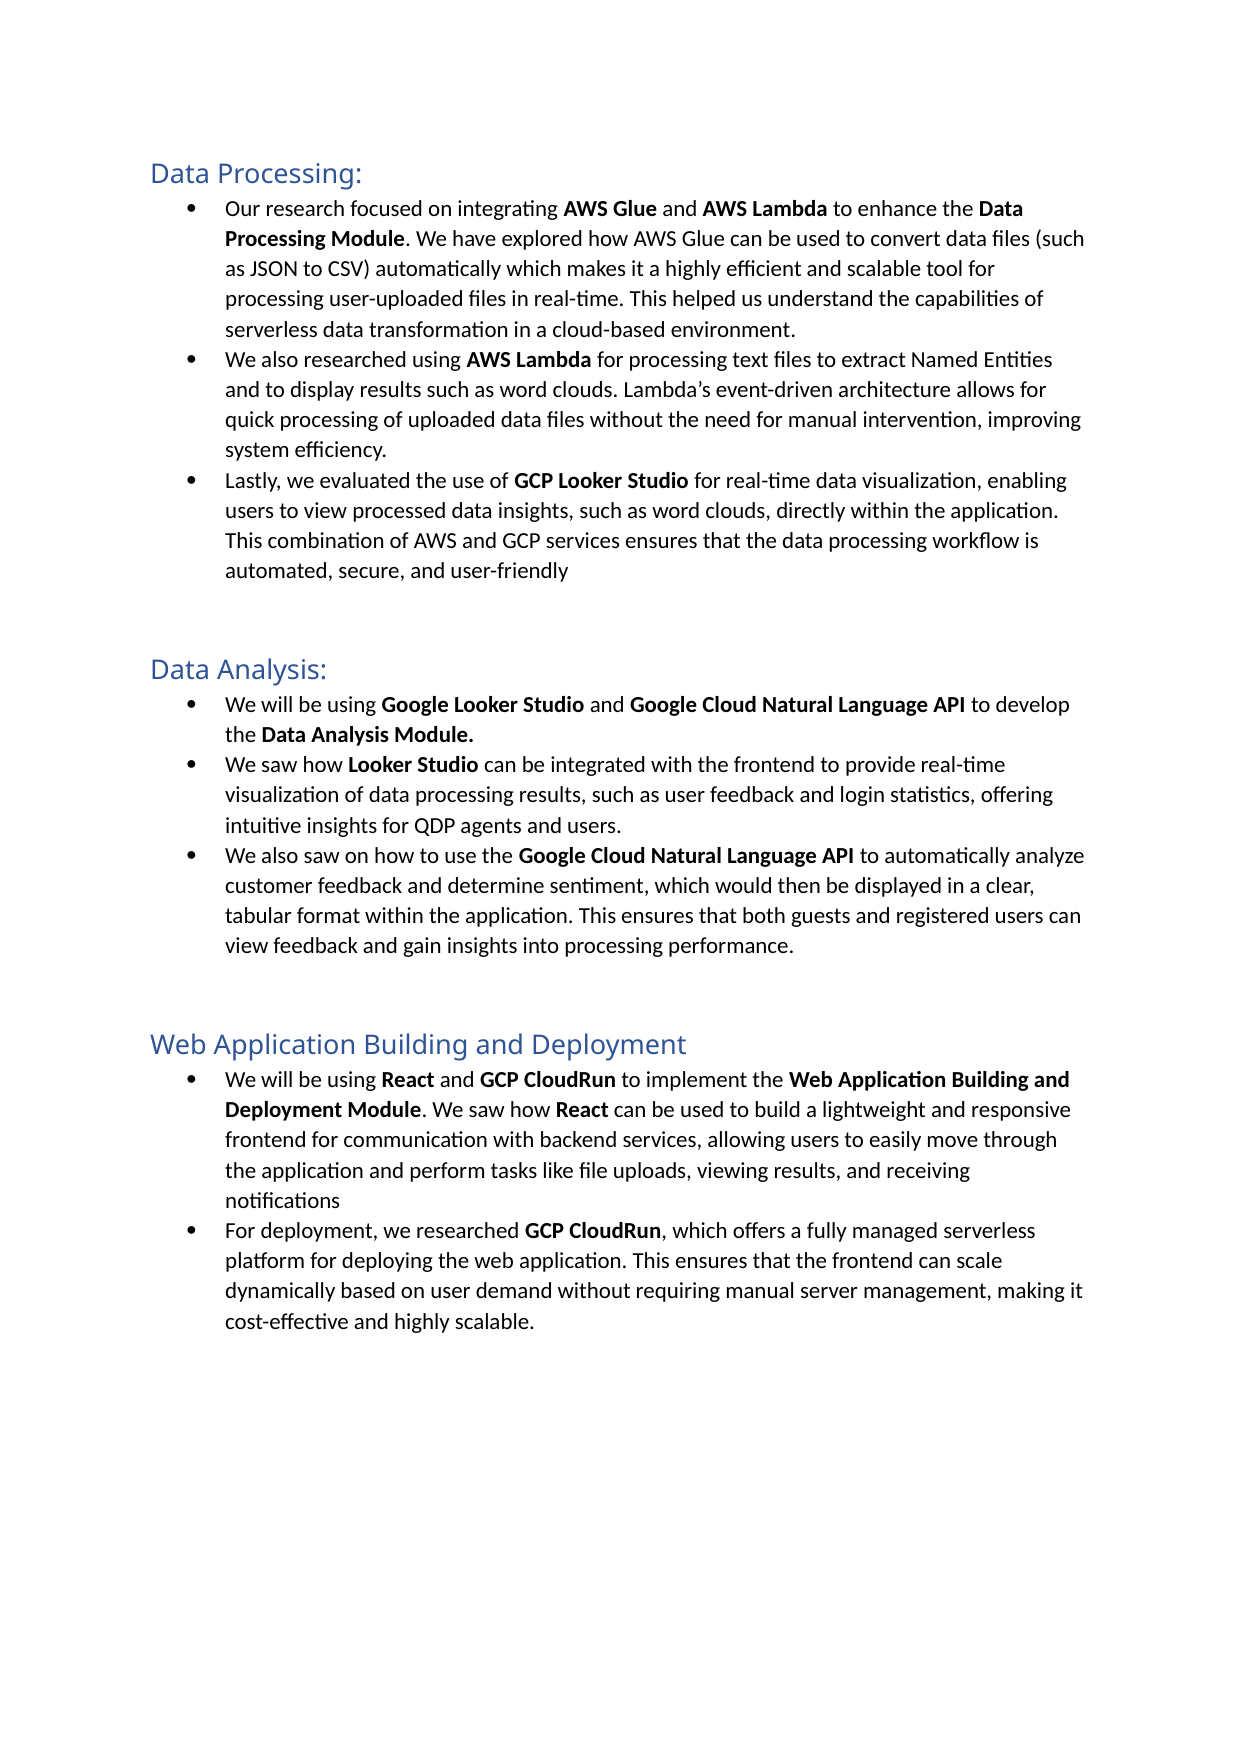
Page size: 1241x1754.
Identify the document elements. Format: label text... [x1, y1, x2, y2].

list Lastly, we evaluated the use of GCP Looker Studio for real-time data visualization, enabling users to view processed data insights, such as word clouds, directly within the application. This combination of AWS and GCP services ensures that the data processing workflow is automated, secure, and user-friendly [187, 466, 1090, 584]
subtitle Data Processing: [150, 154, 1090, 191]
list We will be using Google Looker Studio and Google Cloud Natural Language API to develop the Data Analysis Module. [187, 690, 1090, 748]
list For deployment, we researched GCP CloudRun, which offers a fully managed serverless platform for deploying the web application. This ensures that the frontend can scale dynamically based on user demand without requiring manual server management, making it cost-effective and highly scalable. [187, 1216, 1090, 1335]
list Our research focused on integrating AWS Glue and AWS Lambda to enhance the Data Processing Module. We have explored how AWS Glue can be used to convert data files (such as JSON to CSV) automatically which makes it a highly efficient and scalable tool for processing user-uploaded files in real-time. This helped us understand the capabilities of serverless data transformation in a cloud-based environment. [187, 194, 1090, 343]
subtitle Data Analysis: [150, 650, 1090, 687]
list We also researched using AWS Lambda for processing text files to extract Named Entities and to display results such as word clouds. Lambda’s event-driven architecture allows for quick processing of uploaded data files without the need for manual intervention, improving system efficiency. [187, 345, 1090, 464]
list We will be using React and GCP CloudRun to implement the Web Application Building and Deployment Module. We saw how React can be used to build a lightweight and responsive frontend for communication with backend services, allowing users to easily move through the application and perform tasks like file uploads, viewing results, and receiving notifications [187, 1065, 1090, 1214]
list We saw how Looker Studio can be integrated with the frontend to provide real-time visualization of data processing results, such as user feedback and login statistics, offering intuitive insights for QDP agents and users. [187, 750, 1090, 839]
subtitle Web Application Building and Deployment [150, 1025, 1090, 1062]
list We also saw on how to use the Google Cloud Natural Language API to automatically analyze customer feedback and determine sentiment, which would then be displayed in a clear, tabular format within the application. This ensures that both guests and registered users can view feedback and gain insights into processing performance. [187, 841, 1090, 960]
